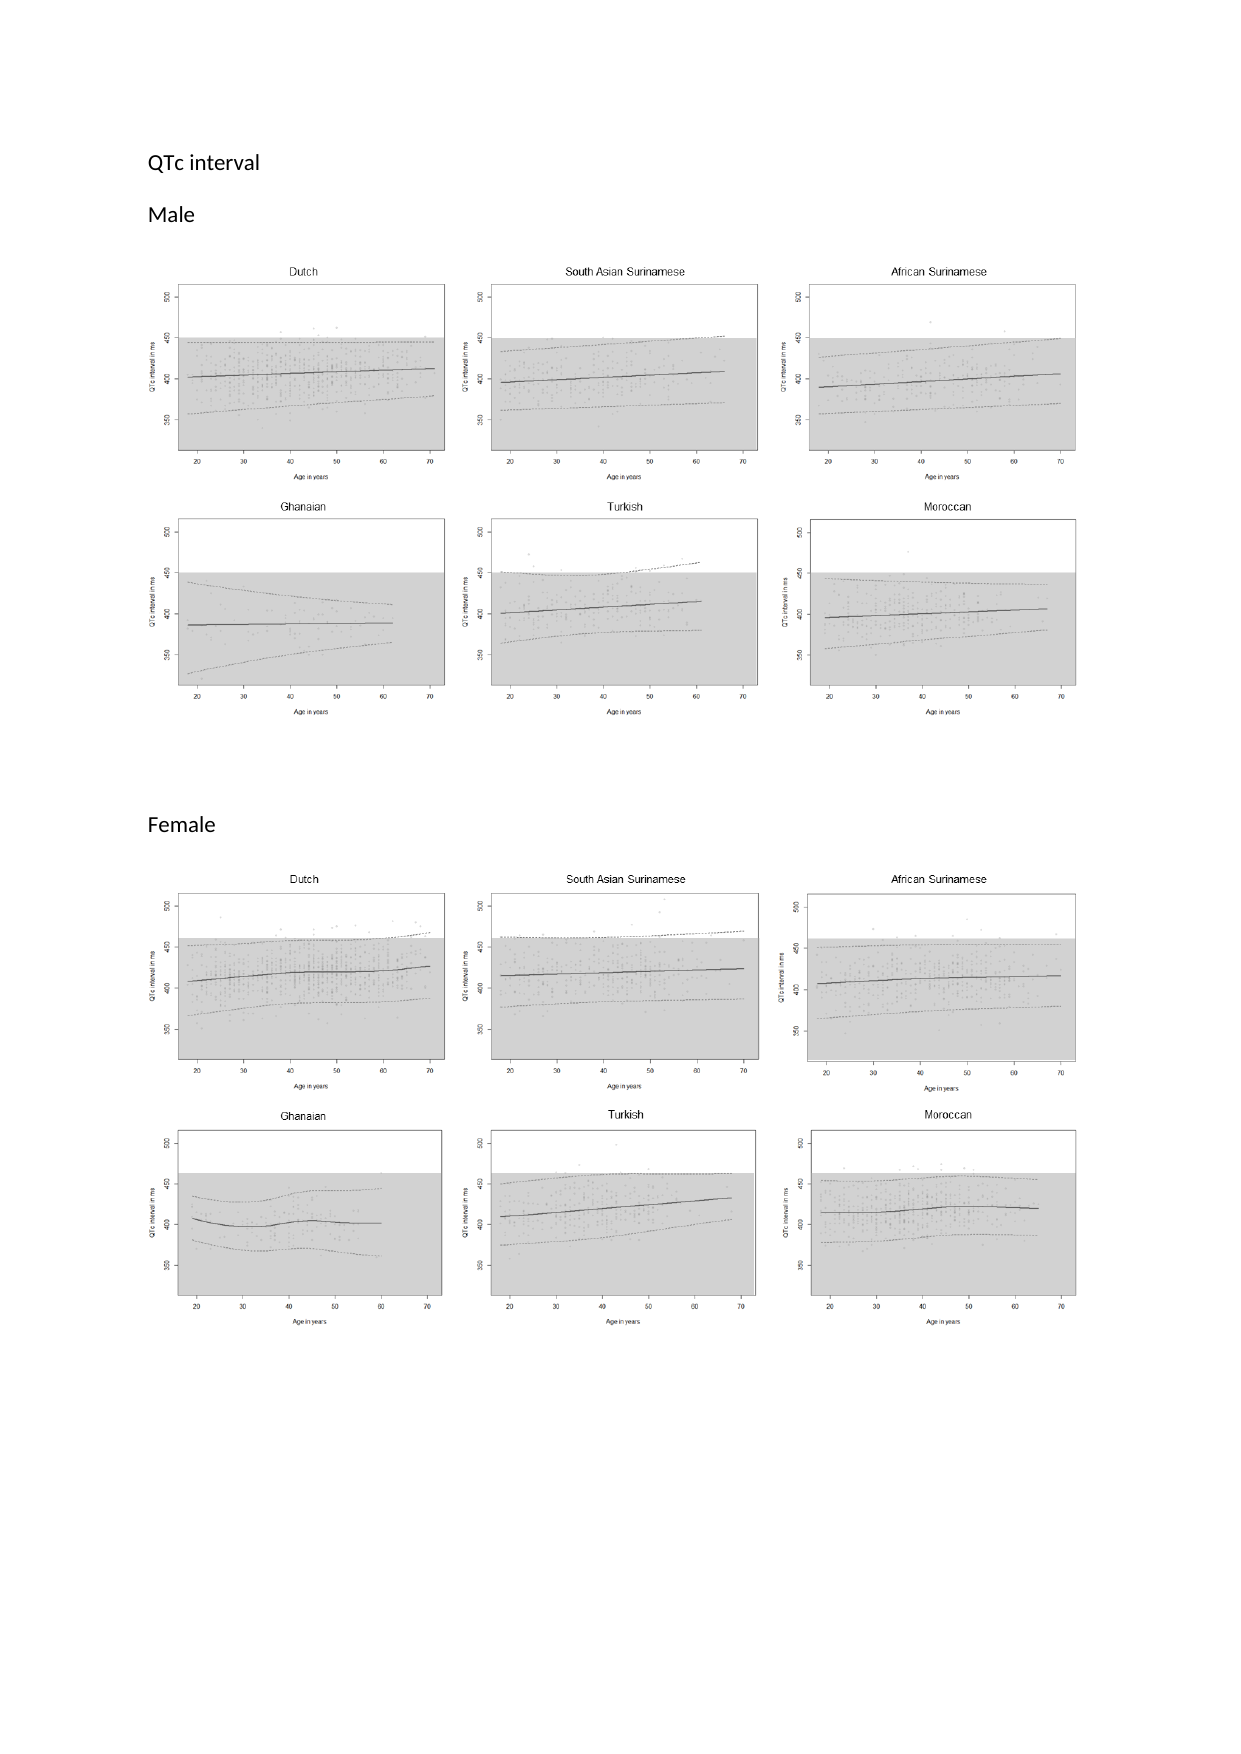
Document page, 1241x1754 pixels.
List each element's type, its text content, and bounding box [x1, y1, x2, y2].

text Male [148, 201, 1093, 229]
text QTc interval [148, 148, 1093, 176]
picture [147, 862, 1092, 1395]
picture [147, 253, 1092, 785]
text Female [148, 810, 1093, 838]
